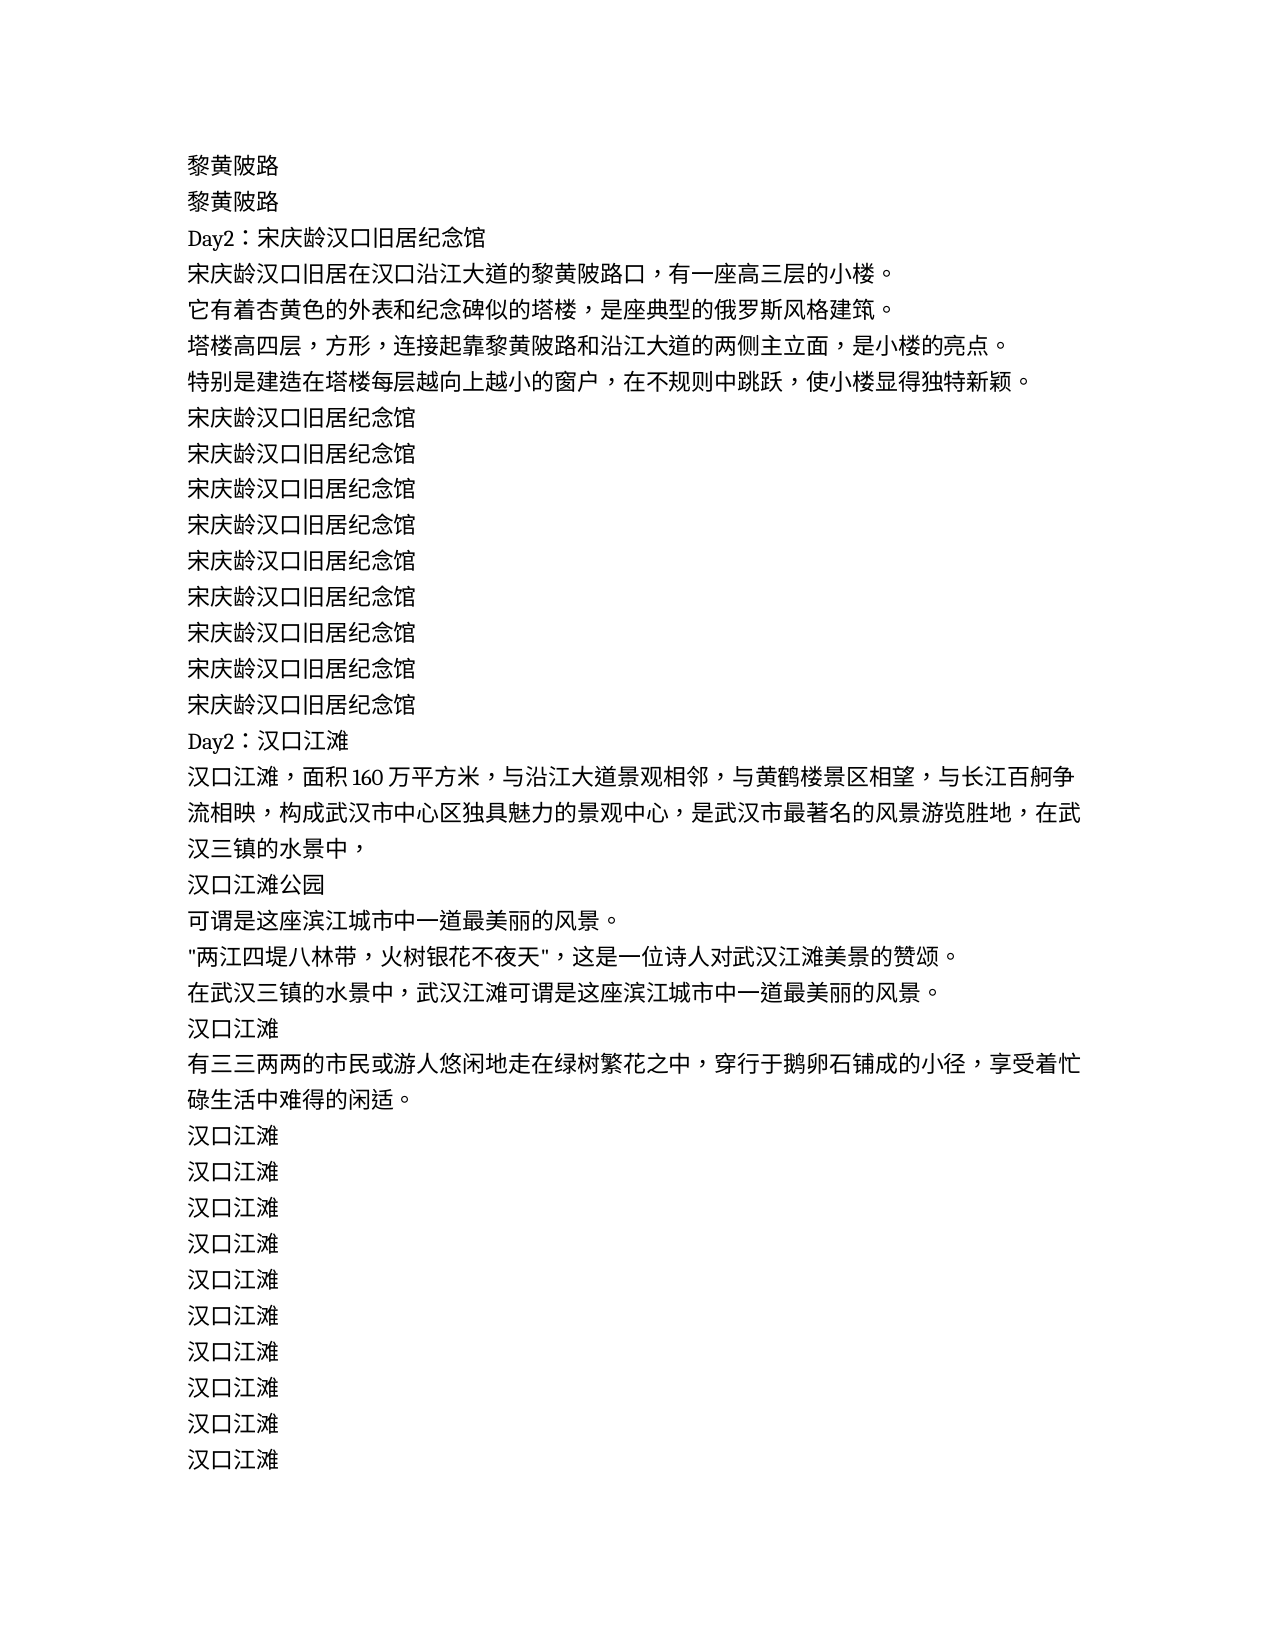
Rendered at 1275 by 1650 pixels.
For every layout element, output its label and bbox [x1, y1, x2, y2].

text [187, 150, 1087, 1475]
